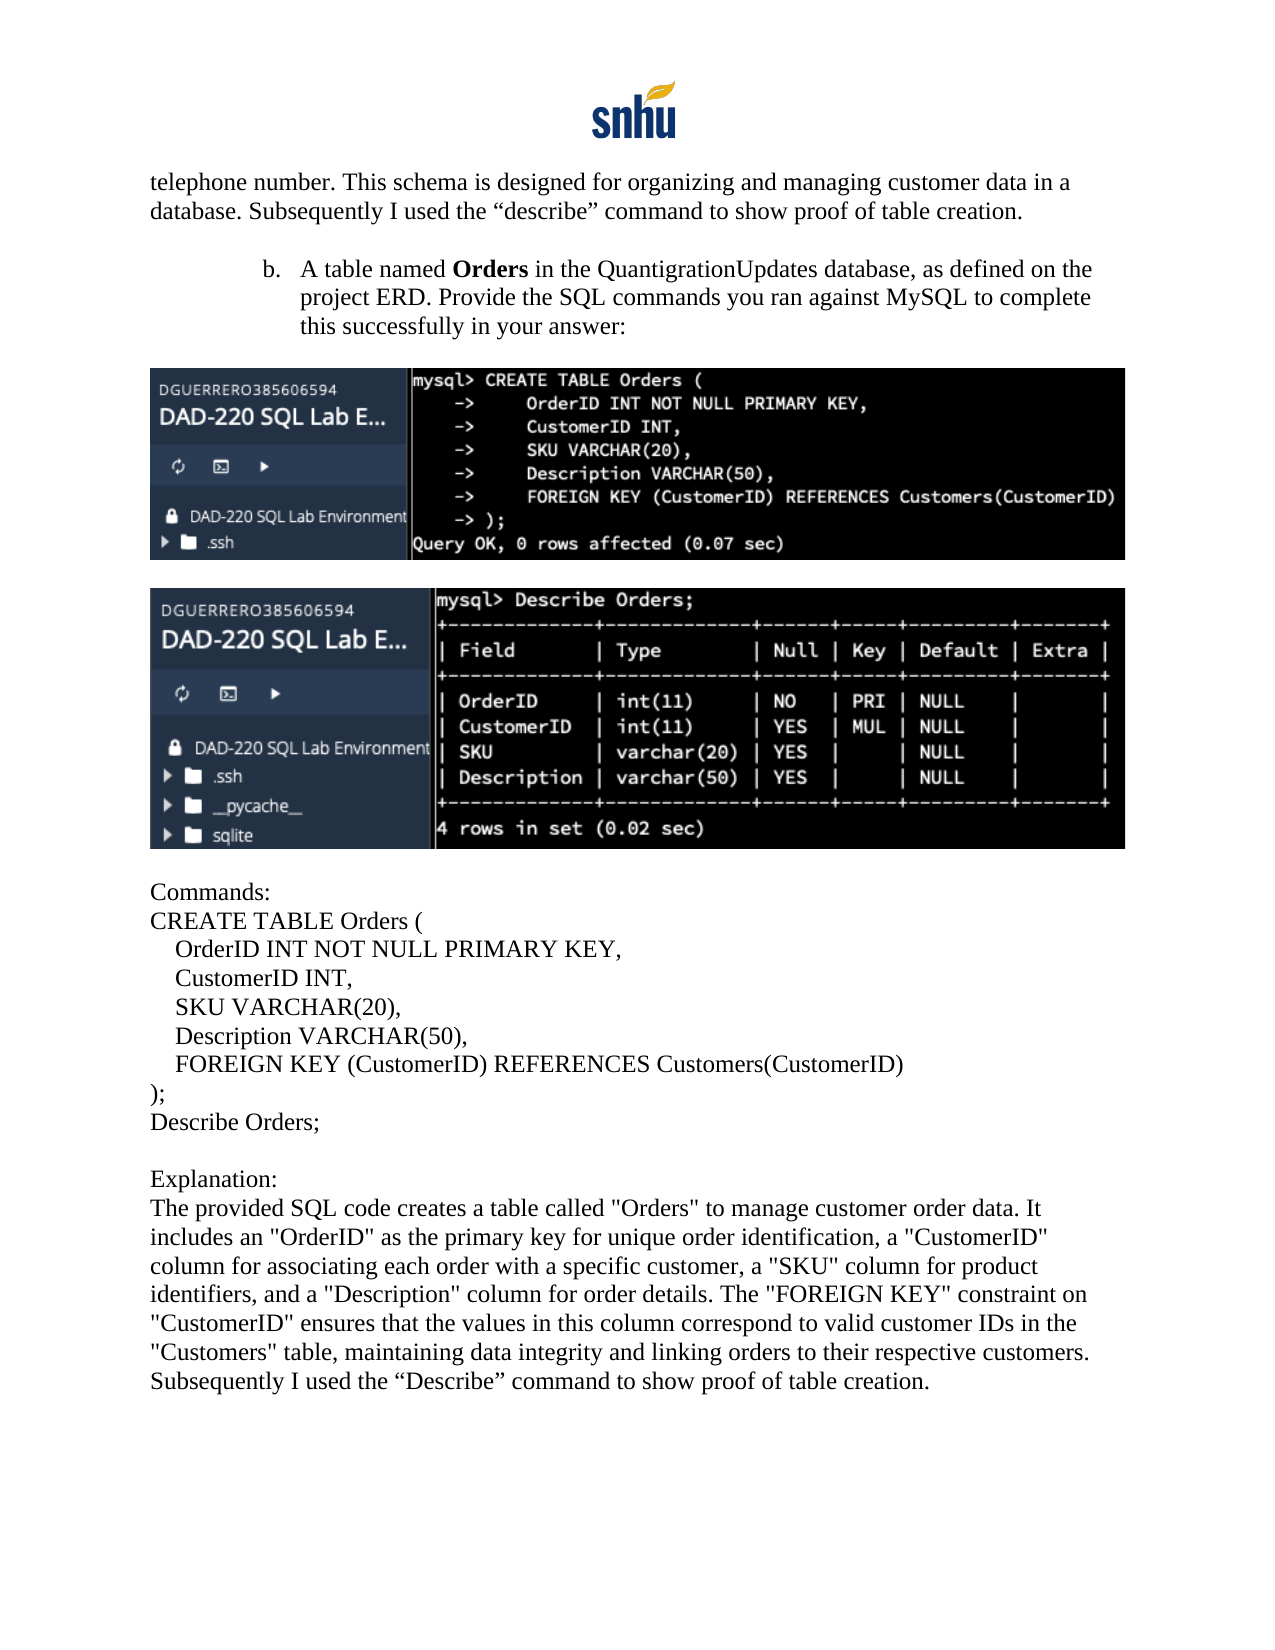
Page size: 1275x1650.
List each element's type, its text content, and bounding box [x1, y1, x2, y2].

text Commands: [150, 877, 1125, 906]
text CREATE TABLE Orders ( [150, 906, 1125, 934]
text FOREIGN KEY (CustomerID) REFERENCES Customers(CustomerID) [150, 1049, 1125, 1078]
text OrderID INT NOT NULL PRIMARY KEY, [150, 934, 1125, 963]
text Description VARCHAR(50), [150, 1021, 1125, 1049]
text Describe Orders; [150, 1107, 1125, 1136]
text The provided SQL code creates a table called "Orders" to manage customer order data. It includes an "OrderID" as the primary key for unique order identification, a "CustomerID" column for associating each order with a specific customer, a "SKU" column for product identifiers, and a "Description" column for order details. The "FOREIGN KEY" constraint on "CustomerID" ensures that the values in this column correspond to valid customer IDs in the "Customers" table, maintaining data integrity and linking orders to their respective customers. Subsequently I used the “Describe” command to show proof of table creation. [150, 1193, 1125, 1394]
text SKU VARCHAR(20), [150, 992, 1125, 1021]
list A table named Orders in the QuantigrationUpdates database, as defined on the project ERD. Provide the SQL commands you ran against MySQL to complete this successfully in your answer: [262, 254, 1125, 340]
text Explanation: [150, 1164, 1125, 1193]
picture [150, 588, 1125, 849]
picture [573, 75, 702, 147]
picture [150, 368, 1125, 560]
text CustomerID INT, [150, 963, 1125, 992]
text ); [150, 1078, 1125, 1107]
